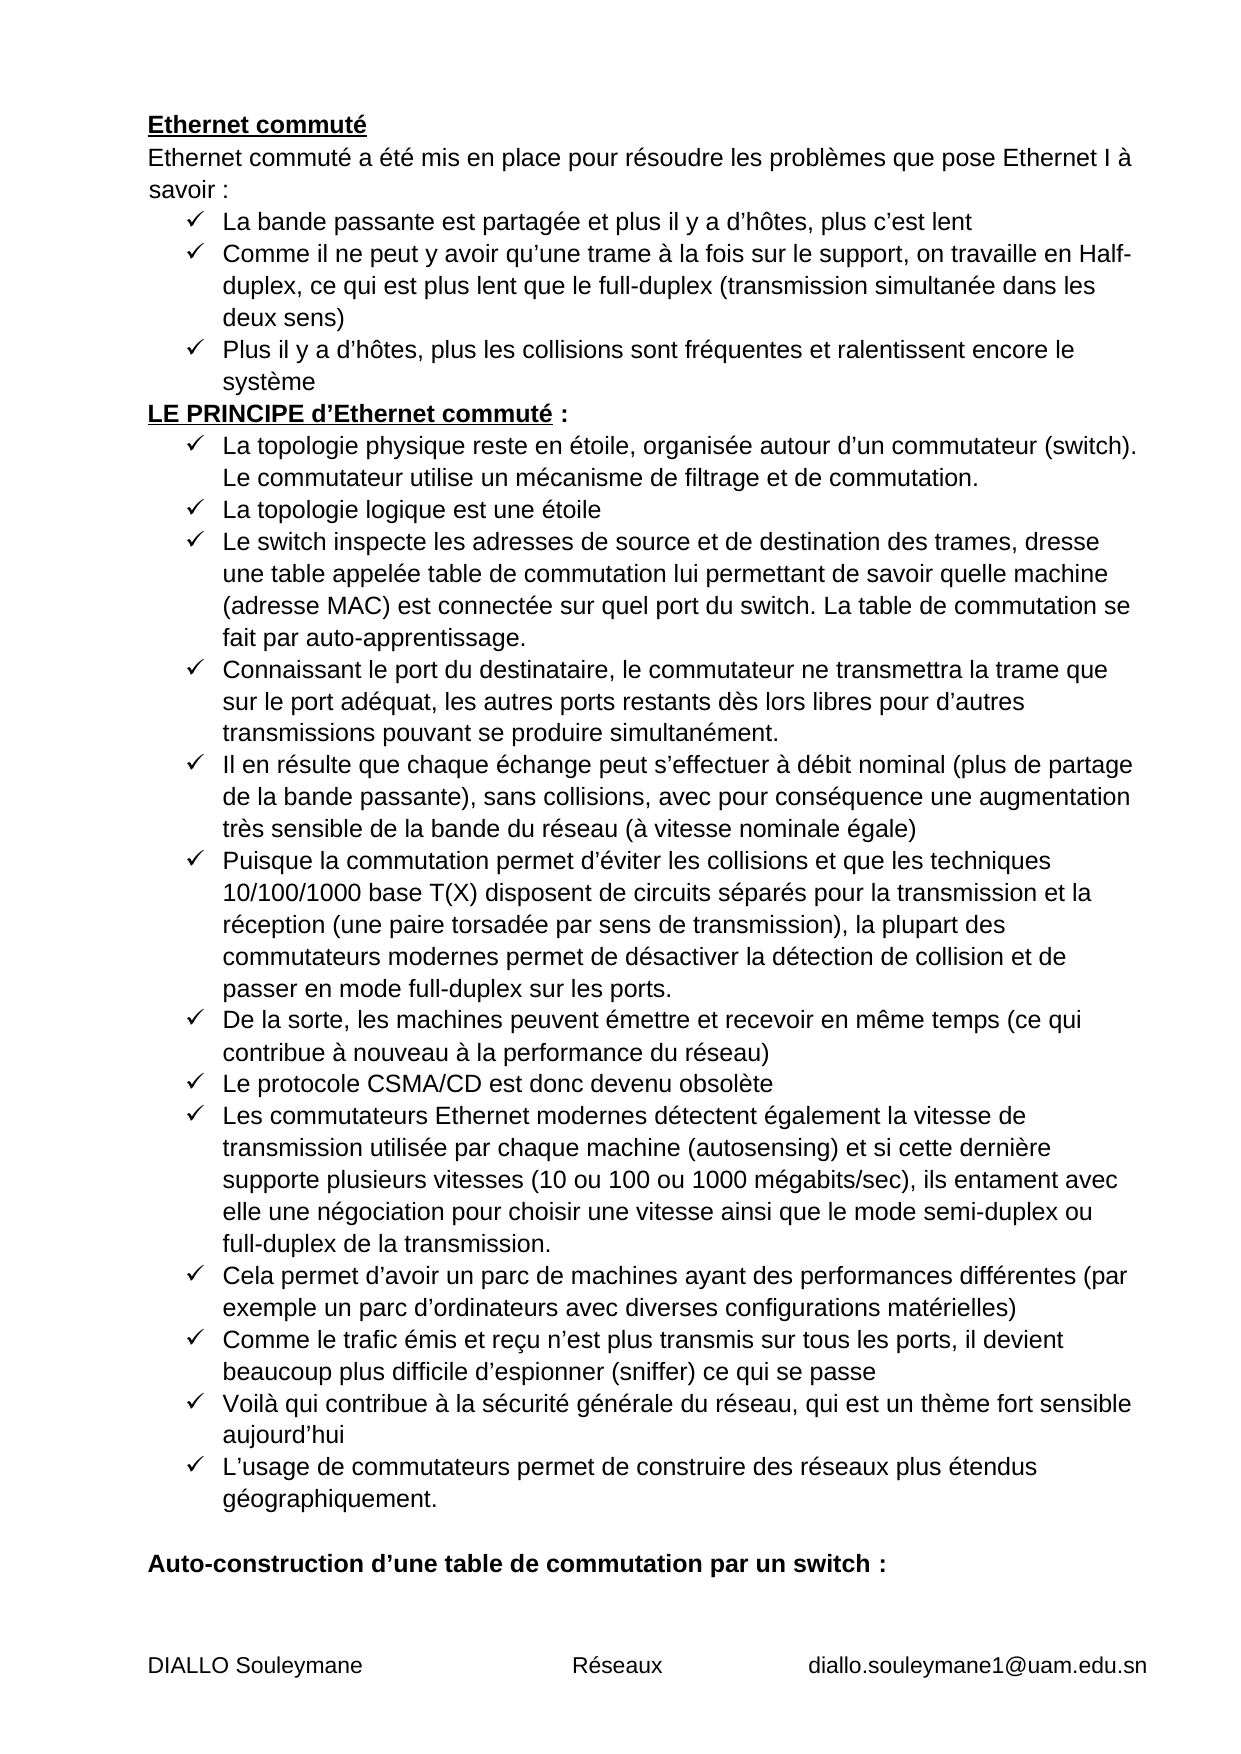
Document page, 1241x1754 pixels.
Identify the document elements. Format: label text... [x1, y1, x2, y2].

list Voilà qui contribue à la sécurité générale du réseau, qui est un thème fort sensible aujourd’hui [185, 1388, 1140, 1449]
list Puisque la commutation permet d’éviter les collisions et que les techniques 10/100/1000 base T(X) disposent de circuits séparés pour la transmission et la réception (une paire torsadée par sens de transmission), la plupart des commutateurs modernes permet de désactiver la détection de collision et de passer en mode full-duplex sur les ports. [185, 846, 1140, 1002]
list La topologie physique reste en étoile, organisée autour d’un commutateur (switch). Le commutateur utilise un mécanisme de filtrage et de commutation. [185, 431, 1140, 492]
list Comme le trafic émis et reçu n’est plus transmis sur tous les ports, il devient beaucoup plus difficile d’espionner (sniffer) ce qui se passe [185, 1325, 1140, 1385]
text Ethernet commuté [147, 110, 1140, 139]
list Plus il y a d’hôtes, plus les collisions sont fréquentes et ralentissent encore le système [185, 334, 1140, 395]
list La bande passante est partagée et plus il y a d’hôtes, plus c’est lent [185, 207, 1140, 236]
text LE PRINCIPE d’Ethernet commuté : [147, 399, 1140, 428]
list La topologie logique est une étoile [185, 495, 1140, 524]
list L’usage de commutateurs permet de construire des réseaux plus étendus géographiquement. [185, 1452, 1140, 1513]
list Les commutateurs Ethernet modernes détectent également la vitesse de transmission utilisée par chaque machine (autosensing) et si cette dernière supporte plusieurs vitesses (10 ou 100 ou 1000 mégabits/sec), ils entament avec elle une négociation pour choisir une vitesse ainsi que le mode semi-duplex ou full-duplex de la transmission. [185, 1101, 1140, 1258]
list Il en résulte que chaque échange peut s’effectuer à débit nominal (plus de partage de la bande passante), sans collisions, avec pour conséquence une augmentation très sensible de la bande du réseau (à vitesse nominale égale) [185, 750, 1140, 843]
list De la sorte, les machines peuvent émettre et recevoir en même temps (ce qui contribue à nouveau à la performance du réseau) [185, 1006, 1140, 1066]
text Ethernet commuté a été mis en place pour résoudre les problèmes que pose Ethernet I à savoir : [147, 143, 1140, 203]
list Le switch inspecte les adresses de source et de destination des trames, dresse une table appelée table de commutation lui permettant de savoir quelle machine (adresse MAC) est connectée sur quel port du switch. La table de commutation se fait par auto-apprentissage. [185, 527, 1140, 651]
text Auto-construction d’une table de commutation par un switch : [147, 1549, 1140, 1578]
list Le protocole CSMA/CD est donc devenu obsolète [185, 1069, 1140, 1098]
list Connaissant le port du destinataire, le commutateur ne transmettra la trame que sur le port adéquat, les autres ports restants dès lors libres pour d’autres transmissions pouvant se produire simultanément. [185, 654, 1140, 747]
